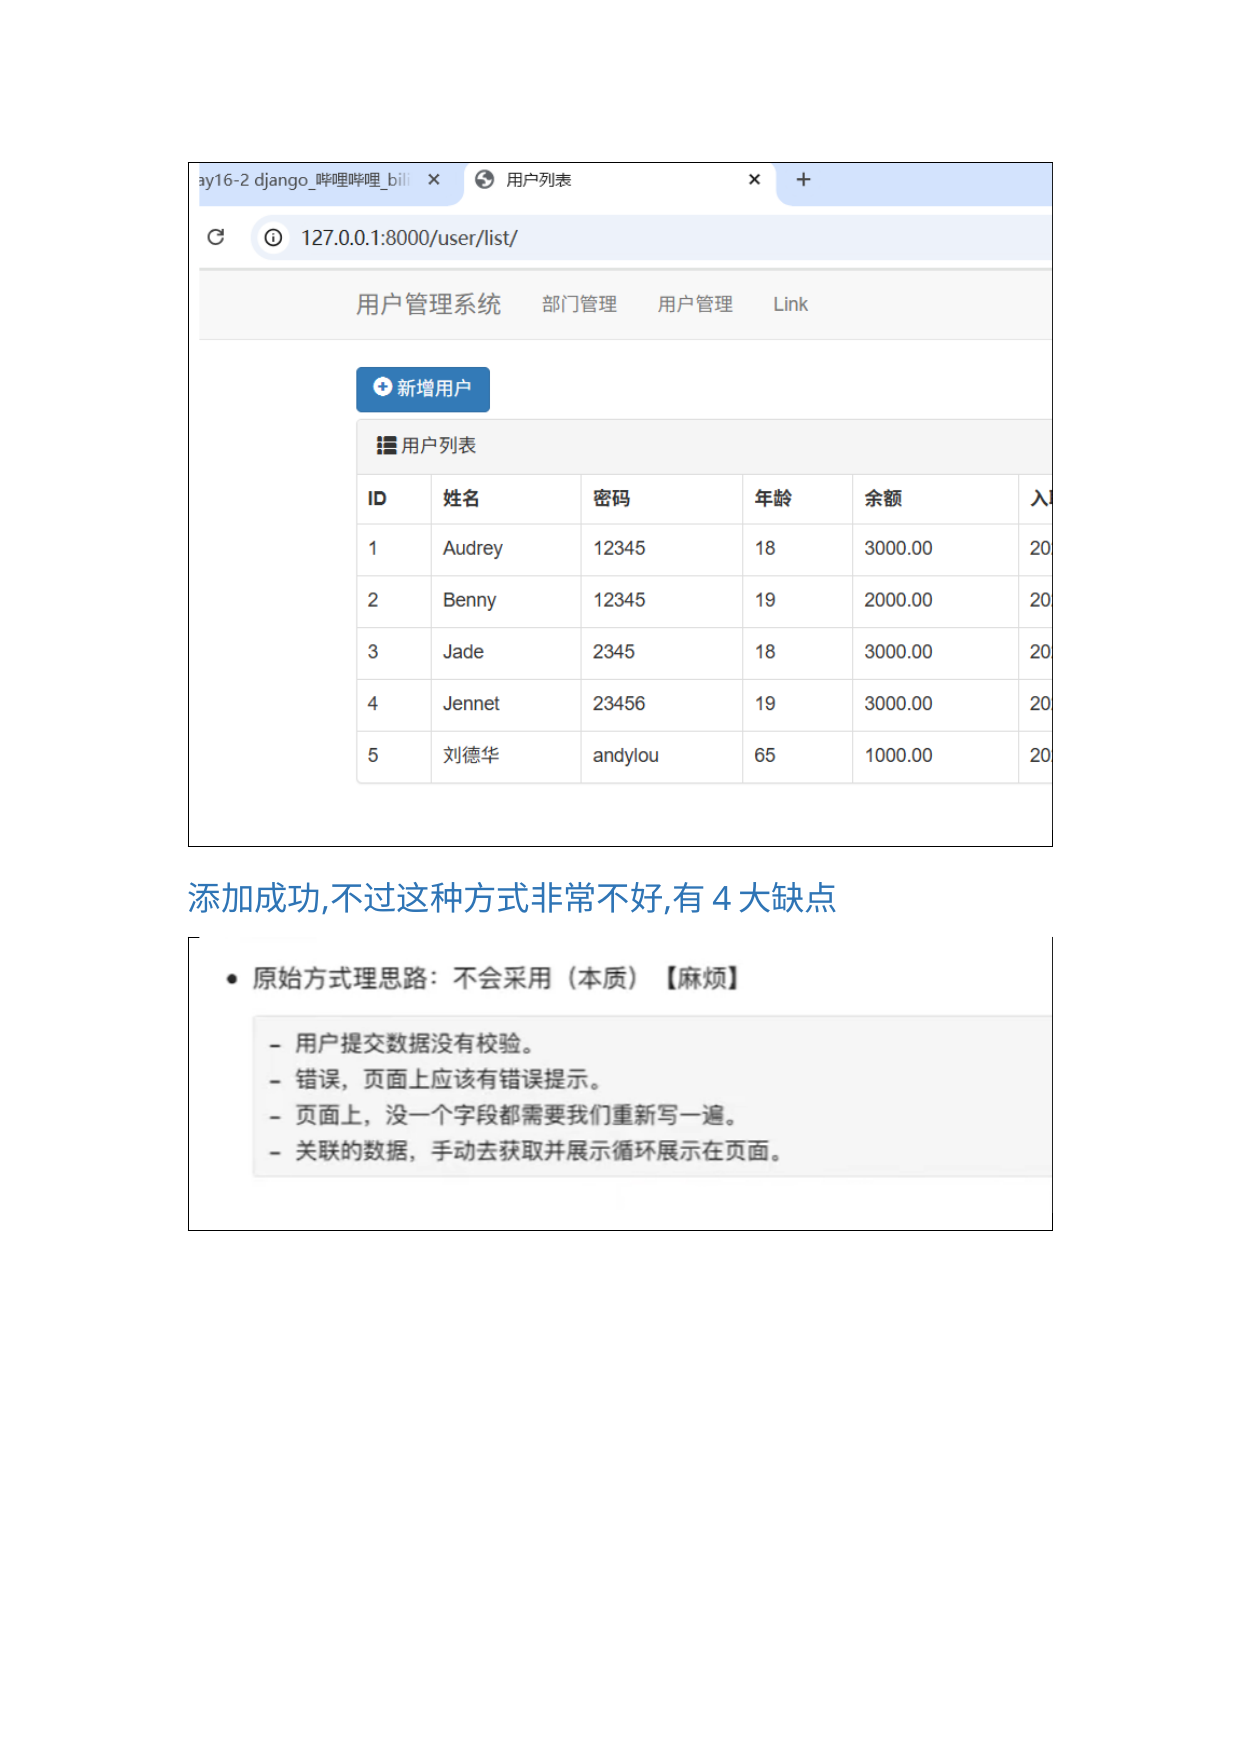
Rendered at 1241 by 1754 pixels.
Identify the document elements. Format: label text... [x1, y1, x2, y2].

picture [199, 937, 1053, 1213]
subtitle 添加成功,不过这种方式非常不好,有4大缺点 [187, 863, 1053, 928]
table_cell [189, 163, 1052, 846]
table_header [189, 938, 1052, 1230]
picture [199, 163, 1053, 830]
